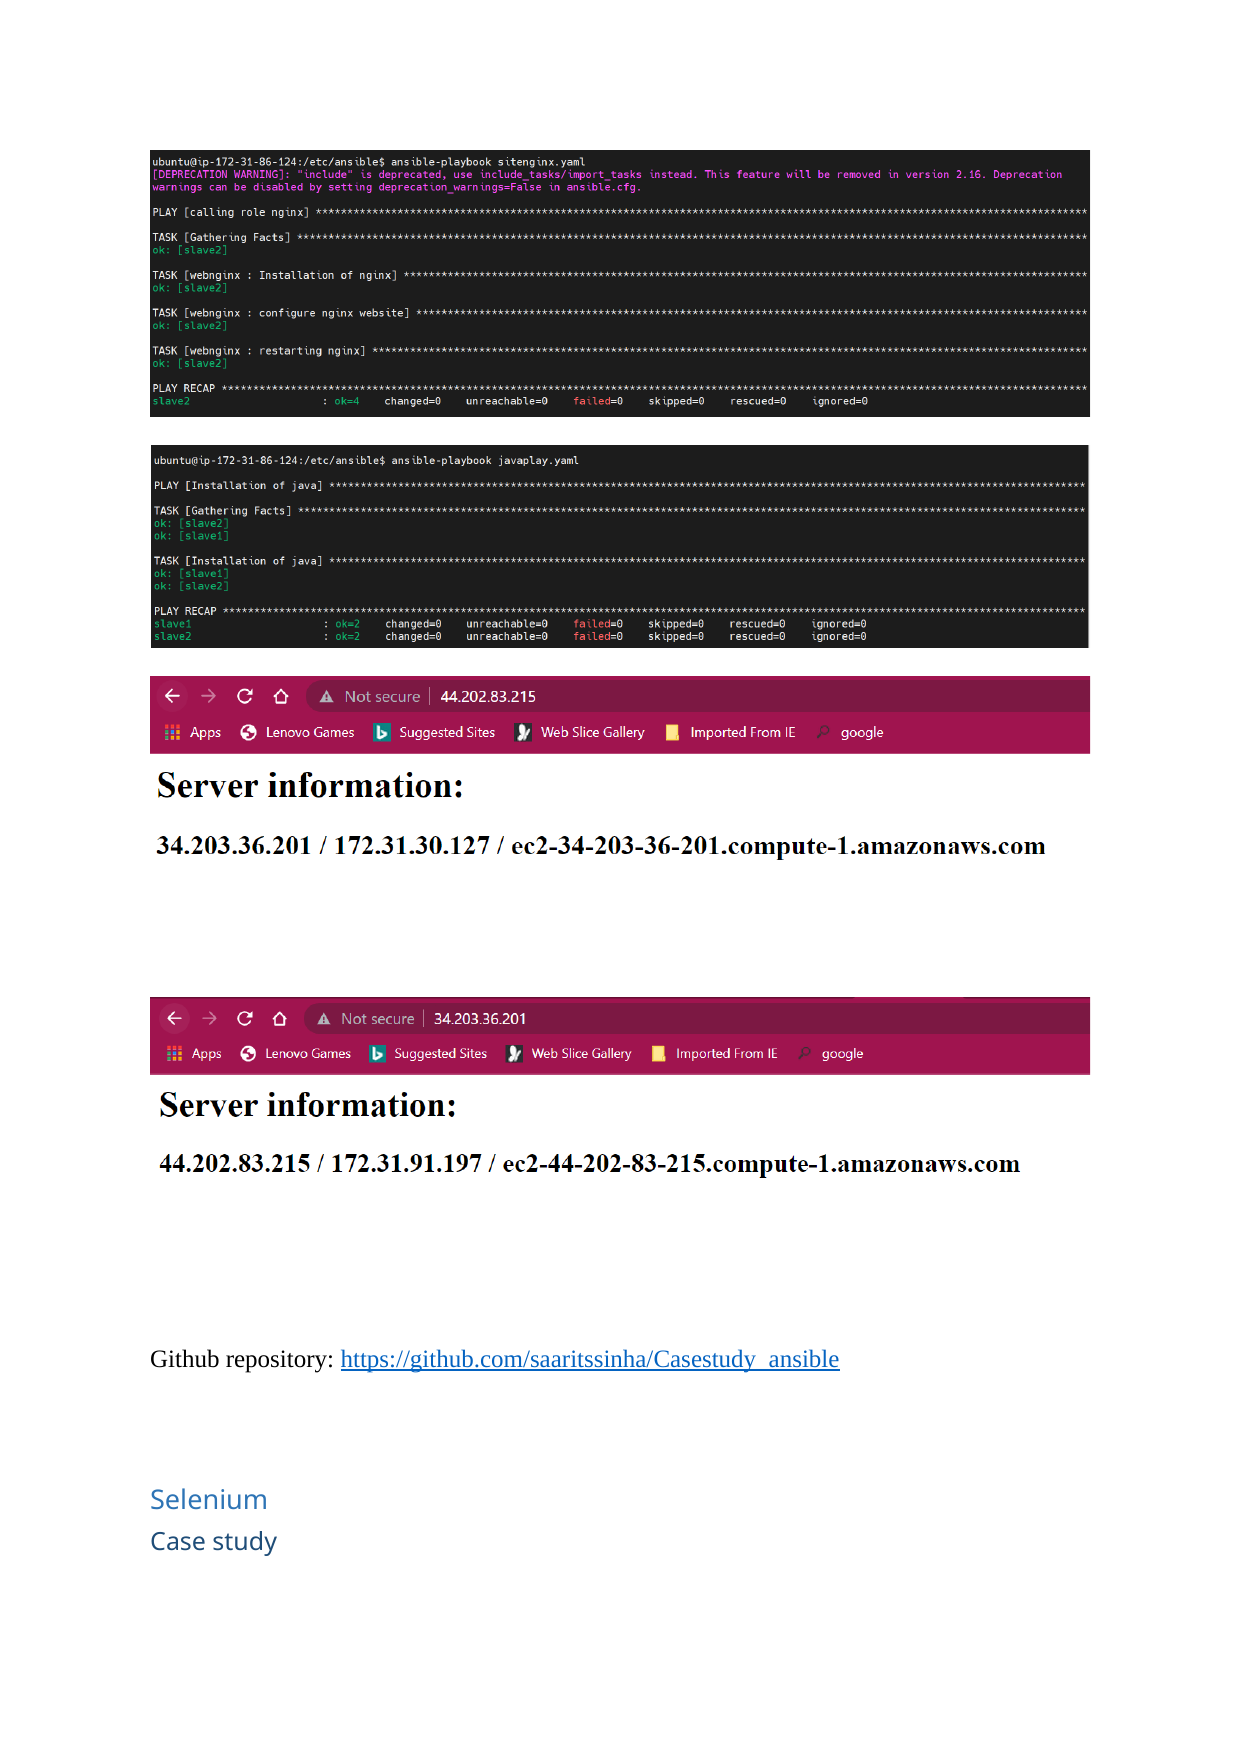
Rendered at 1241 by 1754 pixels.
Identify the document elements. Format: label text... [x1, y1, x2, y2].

subtitle Selenium [150, 1480, 1090, 1517]
picture [150, 997, 1091, 1316]
picture [150, 445, 1091, 648]
picture [150, 150, 1091, 417]
text Github repository: https://github.com/saaritssinha/Casestudy_ansible [150, 1344, 1090, 1373]
picture [150, 676, 1091, 969]
subtitle Case study [150, 1524, 1090, 1558]
